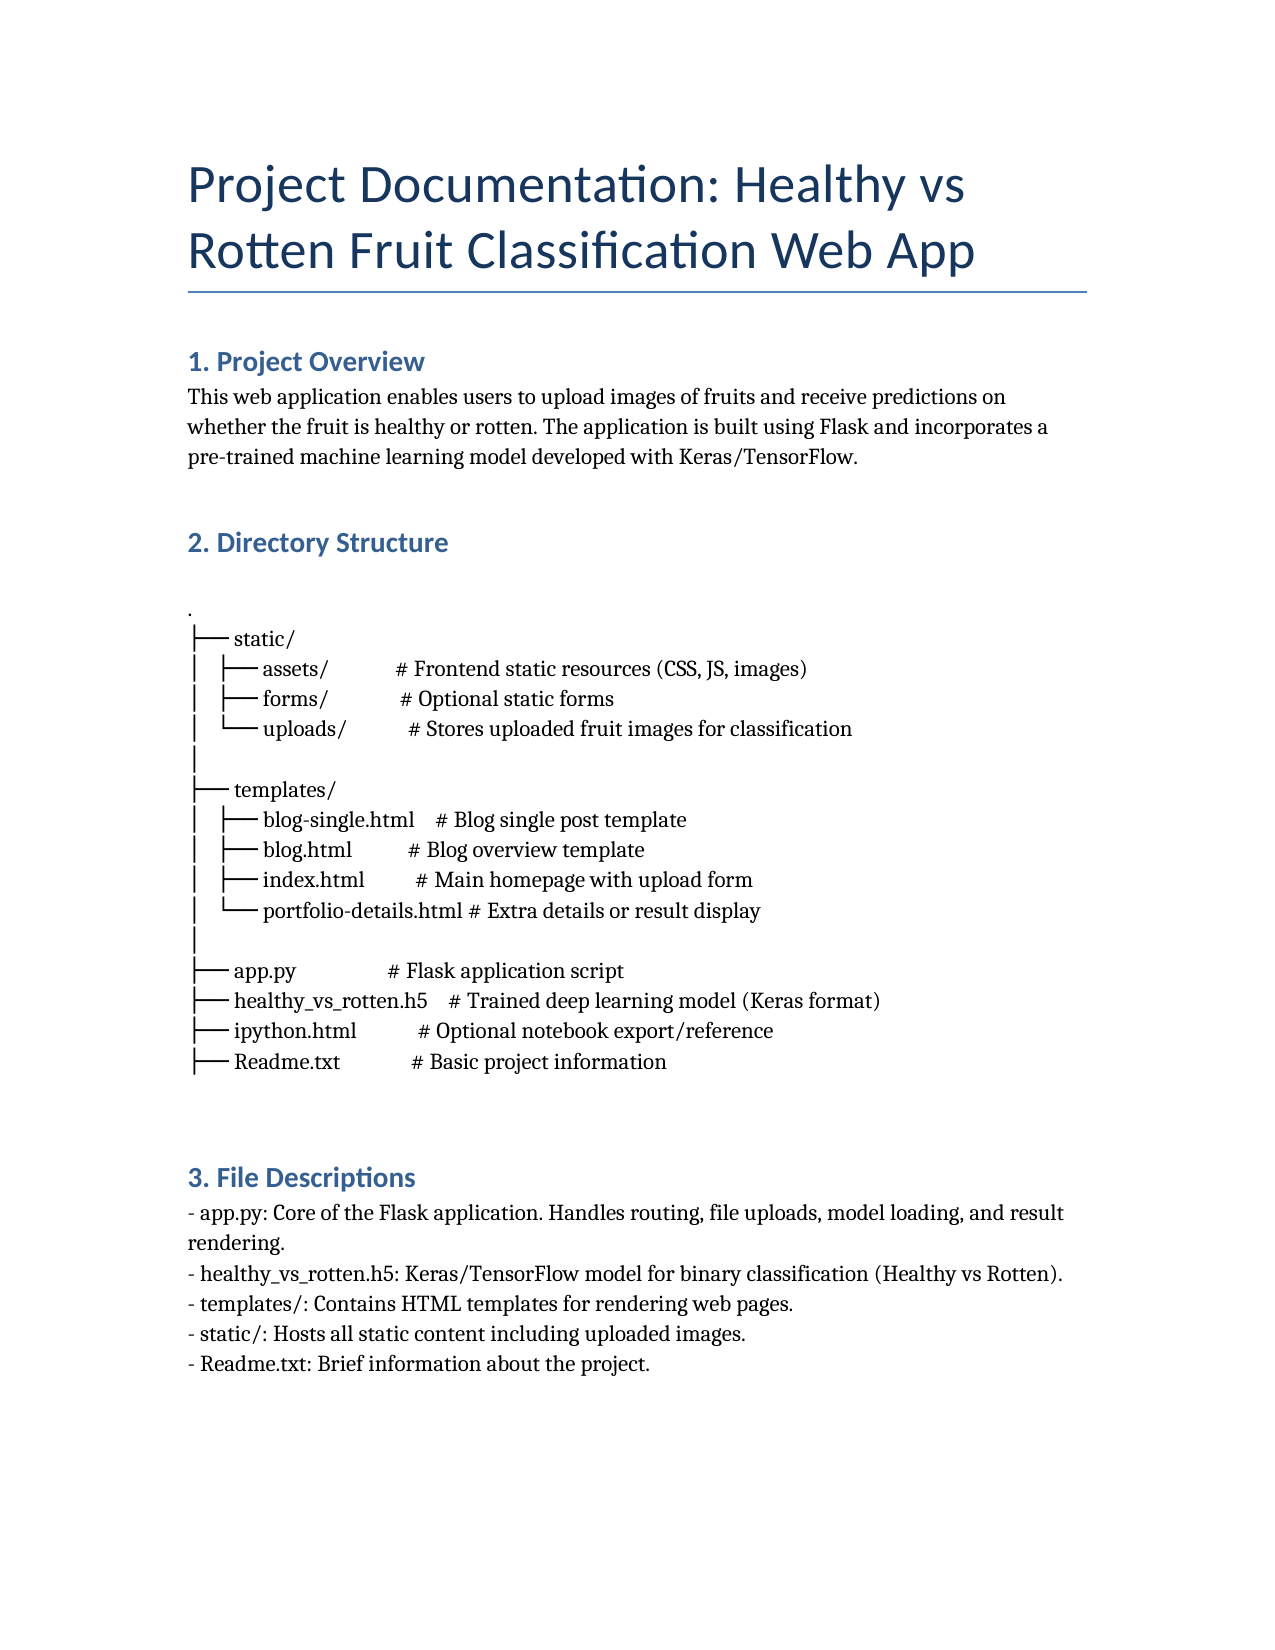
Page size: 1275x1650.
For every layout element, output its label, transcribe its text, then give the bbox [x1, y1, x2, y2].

subtitle 1. Project Overview [187, 343, 1087, 378]
text - app.py: Core of the Flask application. Handles routing, file uploads, model loading, and result rendering. - healthy_vs_rotten.h5: Keras/TensorFlow model for binary classification (Healthy vs Rotten). - templates/: Contains HTML templates for rendering web pages. - static/: Hosts all static content including uploaded images. - Readme.txt: Brief information about the project. [187, 1200, 1087, 1377]
subtitle 3. File Descriptions [187, 1159, 1087, 1194]
title Project Documentation: Healthy vs Rotten Fruit Classification Web App [187, 150, 1087, 293]
text This web application enables users to upload images of fruits and receive predictions on whether the fruit is healthy or rotten. The application is built using Flask and incorporates a pre-trained machine learning model developed with Keras/TensorFlow. [187, 384, 1087, 470]
text . ├── static/ │ ├── assets/ # Frontend static resources (CSS, JS, images) │ ├── forms/ # Optional static forms │ └── uploads/ # Stores uploaded fruit images for classification │ ├── templates/ │ ├── blog-single.html # Blog single post template │ ├── blog.html # Blog overview template │ ├── index.html # Main homepage with upload form │ └── portfolio-details.html # Extra details or result display │ ├── app.py # Flask application script ├── healthy_vs_rotten.h5 # Trained deep learning model (Keras format) ├── ipython.html # Optional notebook export/reference ├── Readme.txt # Basic project information [187, 565, 1087, 1105]
subtitle 2. Directory Structure [187, 524, 1087, 560]
